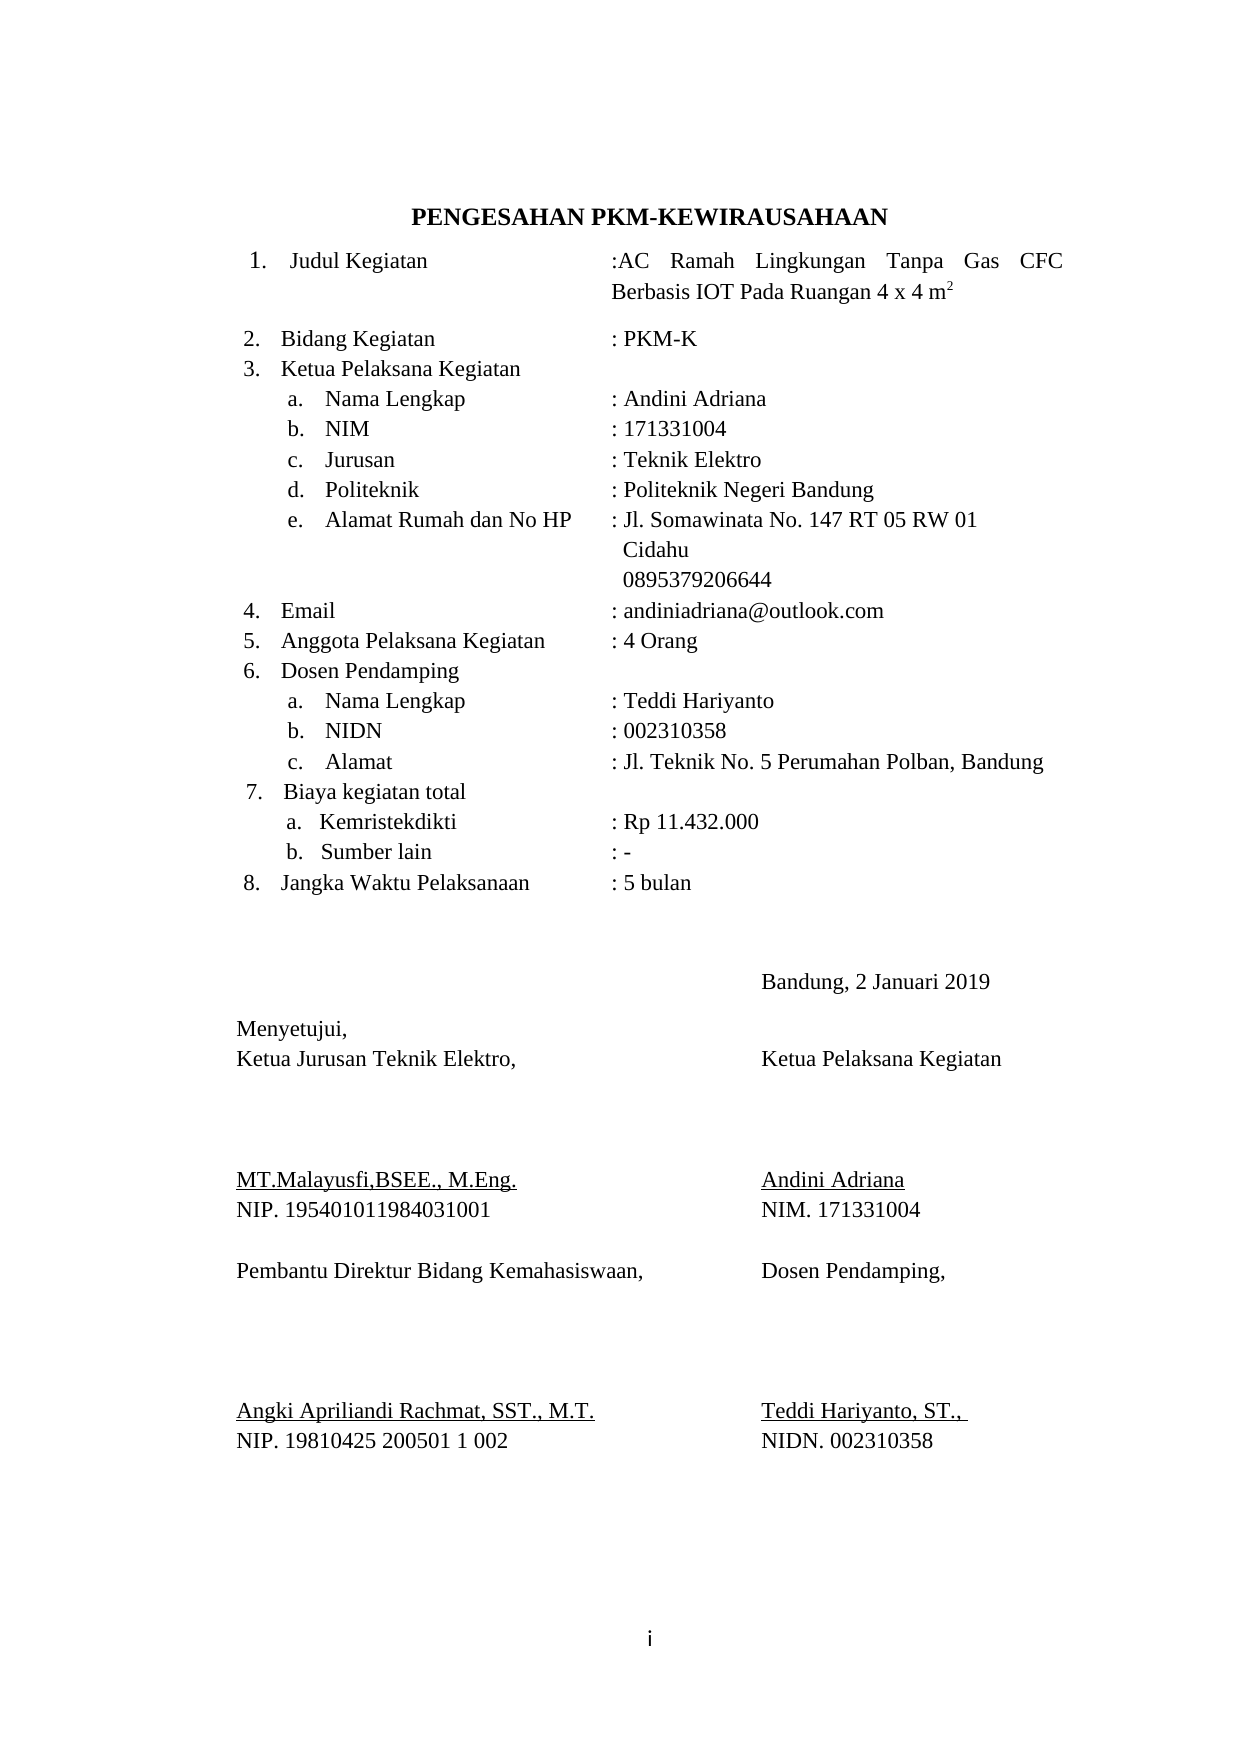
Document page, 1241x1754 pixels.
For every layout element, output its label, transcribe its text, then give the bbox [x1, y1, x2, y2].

text Menyetujui, [236, 1015, 1063, 1041]
text MT.Malayusfi,BSEE., M.Eng. Andini Adriana [236, 1166, 1063, 1192]
list Email : andiniadriana@outlook.com [243, 597, 1063, 623]
list Alamat : Jl. Teknik No. 5 Perumahan Polban, Bandung [287, 748, 1063, 774]
list 0895379206644 [611, 566, 1063, 593]
list Nama Lengkap : Andini Adriana [287, 385, 1063, 412]
subtitle PENGESAHAN PKM-KEWIRAUSAHAAN [236, 202, 1063, 231]
list Jangka Waktu Pelaksanaan : 5 bulan [243, 868, 1063, 895]
list Jurusan : Teknik Elektro [287, 446, 1063, 472]
list NIDN : 002310358 [287, 717, 1063, 744]
text Ketua Jurusan Teknik Elektro, Ketua Pelaksana Kegiatan [236, 1045, 1063, 1072]
list Alamat Rumah dan No HP : Jl. Somawinata No. 147 RT 05 RW 01 [287, 506, 1063, 532]
list Ketua Pelaksana Kegiatan [243, 355, 1063, 381]
text NIP. 195401011984031001 NIM. 171331004 [236, 1196, 1063, 1223]
text 1. Judul Kegiatan :AC Ramah Lingkungan Tanpa Gas CFC Berbasis IOT Pada Ruangan 4 x 4 m2 [236, 245, 1063, 304]
list NIM : 171331004 [287, 415, 1063, 442]
list Biaya kegiatan total [246, 778, 1063, 804]
list Nama Lengkap : Teddi Hariyanto [287, 687, 1063, 714]
text NIP. 19810425 200501 1 002 NIDN. 002310358 [236, 1427, 1063, 1454]
text Bandung, 2 Januari 2019 [686, 968, 1063, 994]
text Pembantu Direktur Bidang Kemahasiswaan, Dosen Pendamping, [236, 1257, 1063, 1283]
text Angki Apriliandi Rachmat, SST., M.T. Teddi Hariyanto, ST., [236, 1397, 1063, 1424]
list Anggota Pelaksana Kegiatan : 4 Orang [243, 627, 1063, 653]
list a. Kemristekdikti : Rp 11.432.000 [281, 808, 1063, 834]
list Politeknik : Politeknik Negeri Bandung [287, 476, 1063, 502]
list Dosen Pendamping [243, 657, 1063, 683]
list Cidahu [611, 536, 1063, 563]
list Bidang Kegiatan : PKM-K [243, 325, 1063, 351]
list b. Sumber lain : - [281, 838, 1063, 865]
